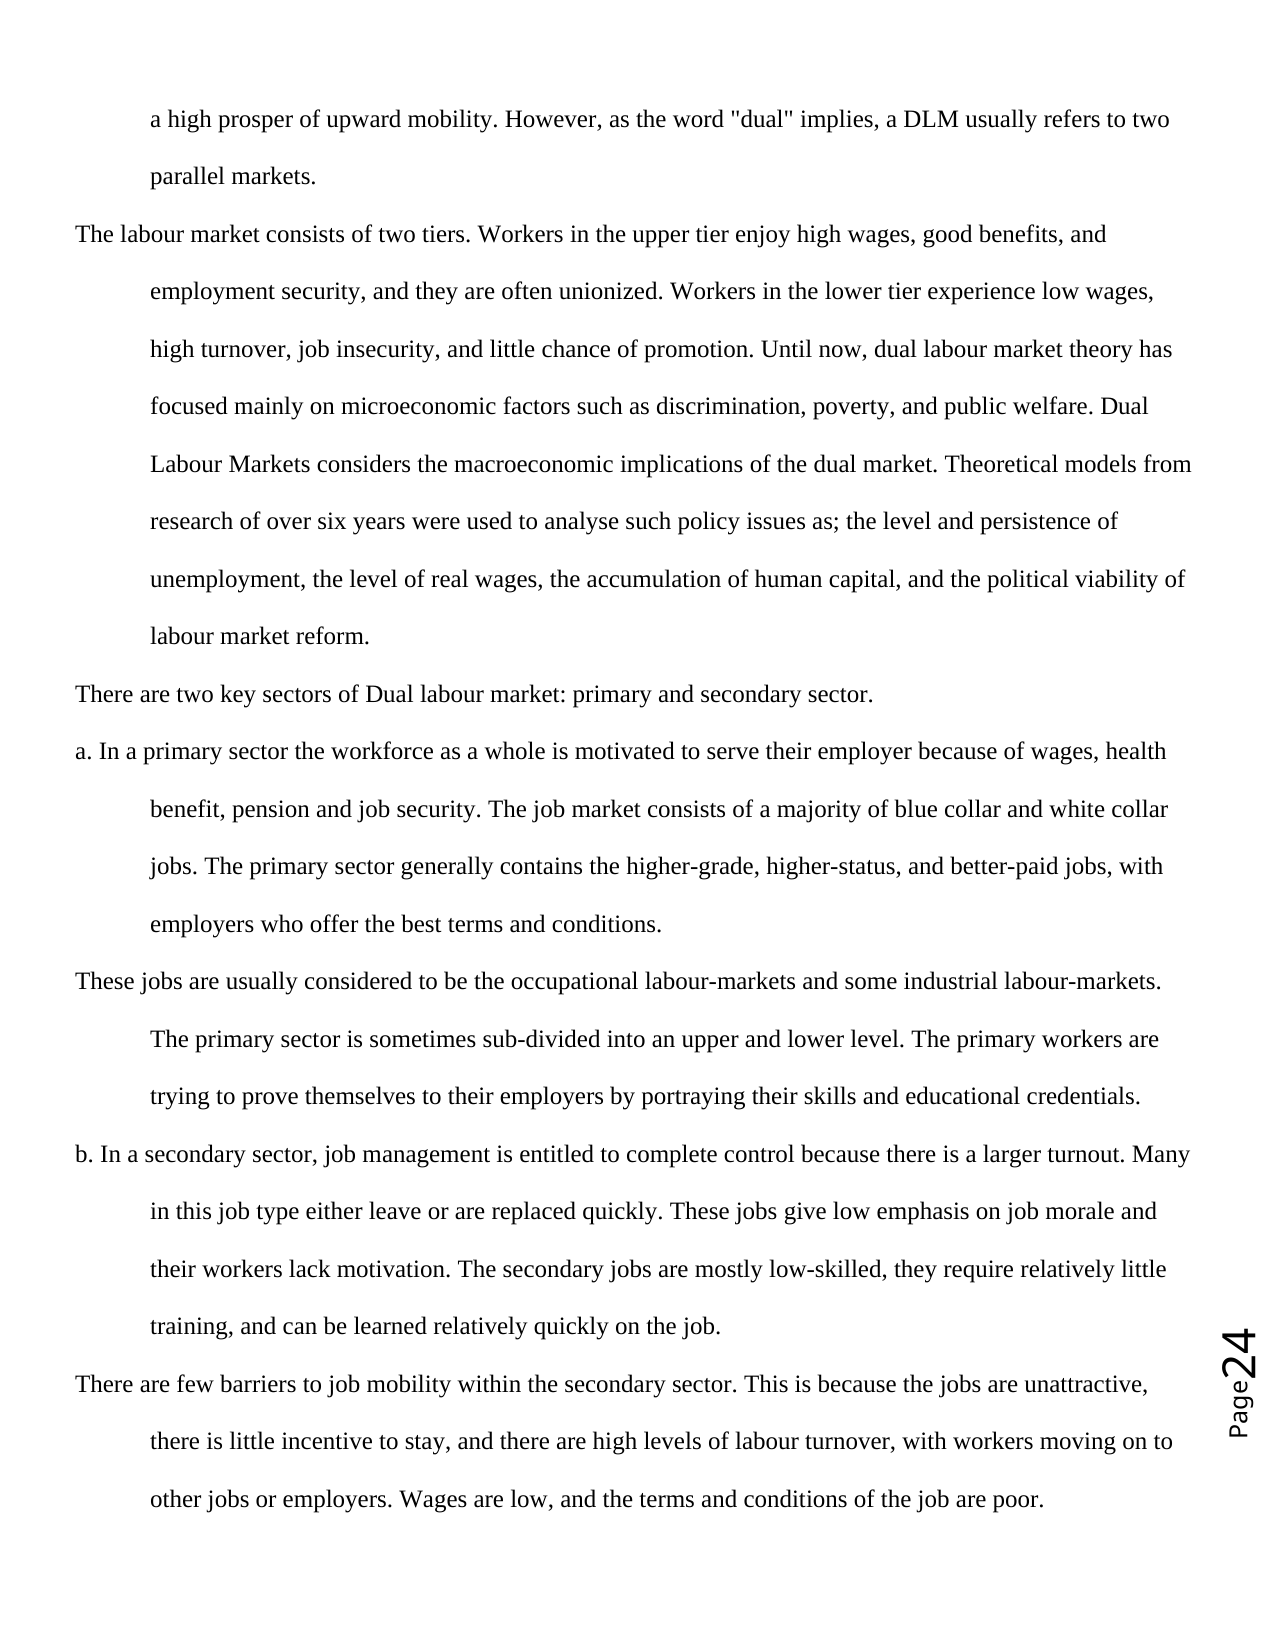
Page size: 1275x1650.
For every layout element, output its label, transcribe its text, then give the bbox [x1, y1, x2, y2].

text The labour market consists of two tiers. Workers in the upper tier enjoy high wages, good benefits, and employment security, and they are often unionized. Workers in the lower tier experience low wages, high turnover, job insecurity, and little chance of promotion. Until now, dual labour market theory has focused mainly on microeconomic factors such as discrimination, poverty, and public welfare. Dual Labour Markets considers the macroeconomic implications of the dual market. Theoretical models from research of over six years were used to analyse such policy issues as; the level and persistence of unemployment, the level of real wages, the accumulation of human capital, and the political viability of labour market reform. [75, 219, 1200, 650]
text b. In a secondary sector, job management is entitled to complete control because there is a larger turnout. Many in this job type either leave or are replaced quickly. These jobs give low emphasis on job morale and their workers lack motivation. The secondary jobs are mostly low-skilled, they require relatively little training, and can be learned relatively quickly on the job. [75, 1139, 1200, 1340]
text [75, 104, 1200, 190]
text There are two key sectors of Dual labour market: primary and secondary sector. [75, 679, 1200, 707]
text a. In a primary sector the workforce as a whole is motivated to serve their employer because of wages, health benefit, pension and job security. The job market consists of a majority of blue collar and white collar jobs. The primary sector generally contains the higher-grade, higher-status, and better-paid jobs, with employers who offer the best terms and conditions. [75, 736, 1200, 937]
text There are few barriers to job mobility within the secondary sector. This is because the jobs are unattractive, there is little incentive to stay, and there are high levels of labour turnover, with workers moving on to other jobs or employers. Wages are low, and the terms and conditions of the job are poor. [75, 1369, 1200, 1512]
text These jobs are usually considered to be the occupational labour-markets and some industrial labour-markets. The primary sector is sometimes sub-divided into an upper and lower level. The primary workers are trying to prove themselves to their employers by portraying their skills and educational credentials. [75, 966, 1200, 1110]
